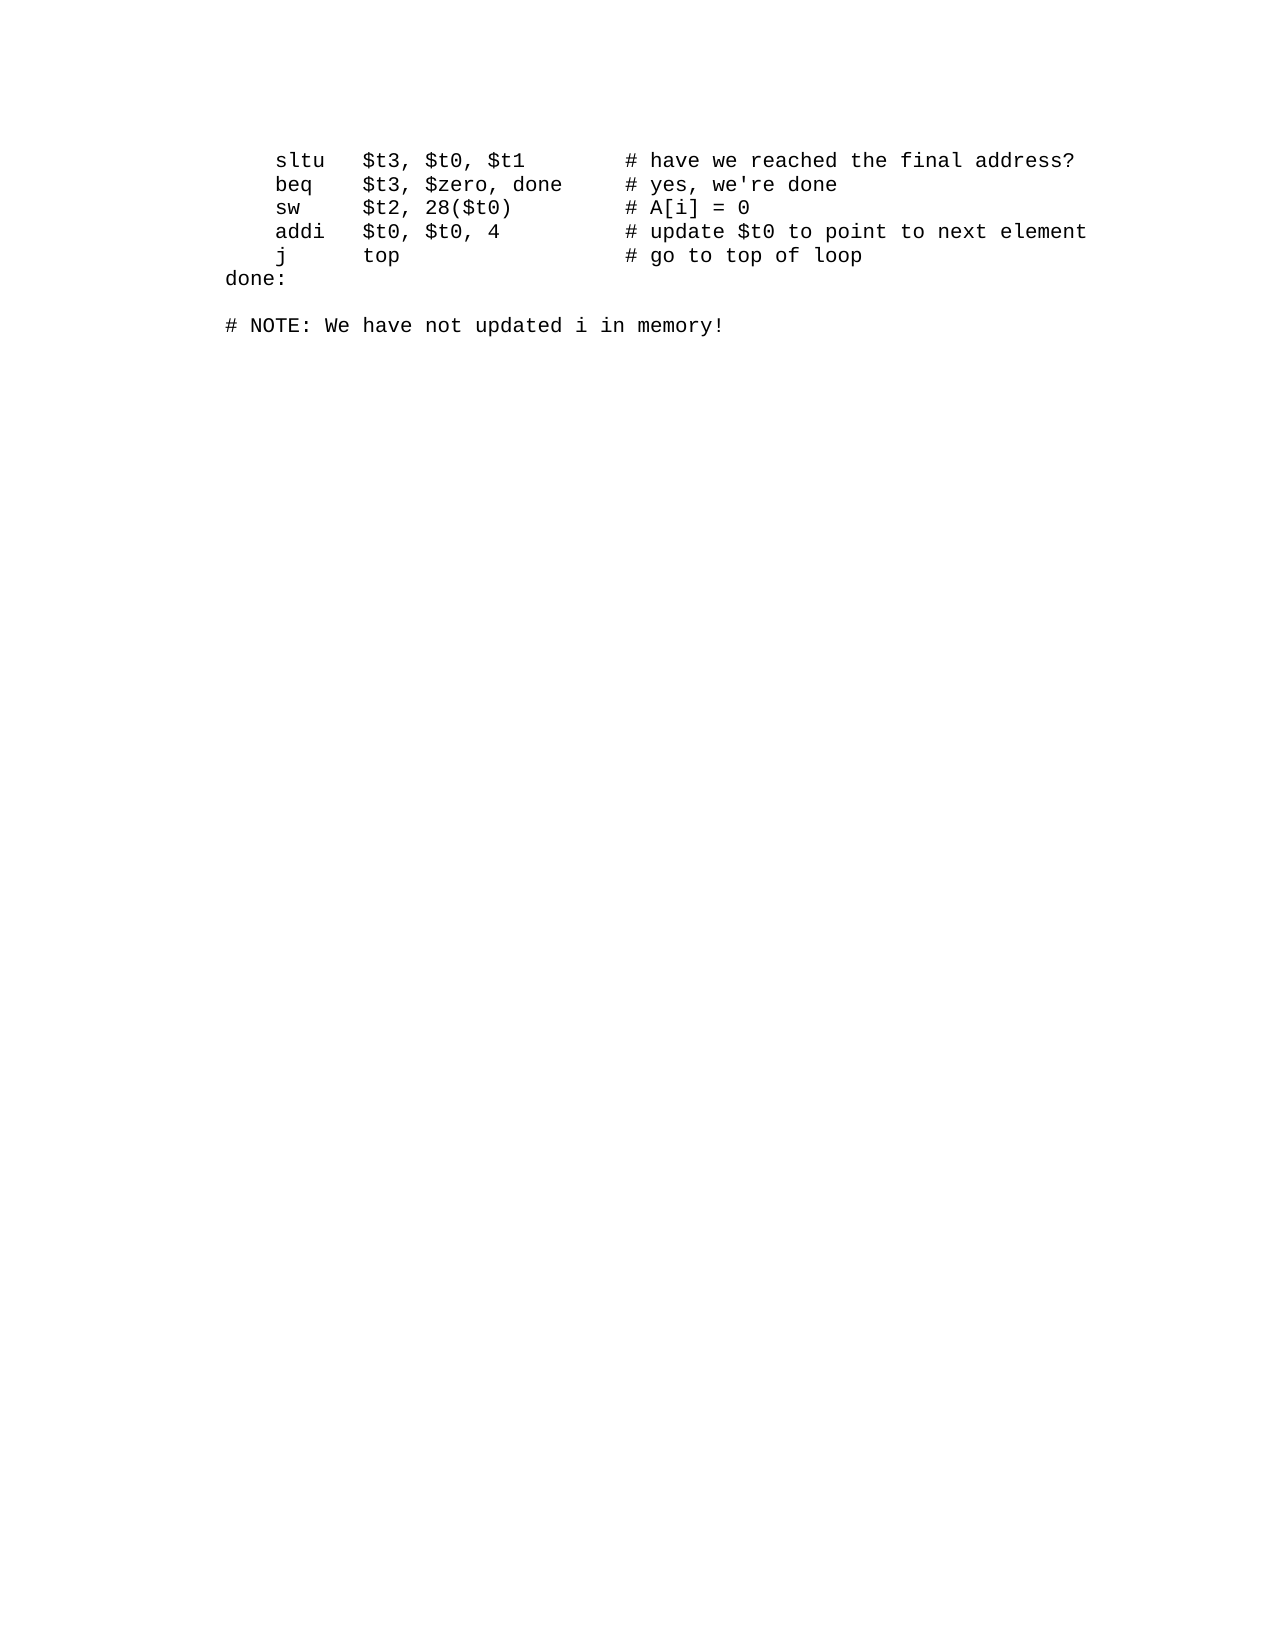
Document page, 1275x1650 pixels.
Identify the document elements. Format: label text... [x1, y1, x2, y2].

text j top # go to top of loop [225, 244, 1125, 268]
text addi $t0, $t0, 4 # update $t0 to point to next element [225, 221, 1125, 244]
text done: [225, 268, 1125, 292]
text # NOTE: We have not updated i in memory! [225, 316, 1125, 339]
text sw $t2, 28($t0) # A[i] = 0 [225, 197, 1125, 221]
text sltu $t3, $t0, $t1 # have we reached the final address? [225, 150, 1125, 174]
text beq $t3, $zero, done # yes, we're done [225, 174, 1125, 197]
